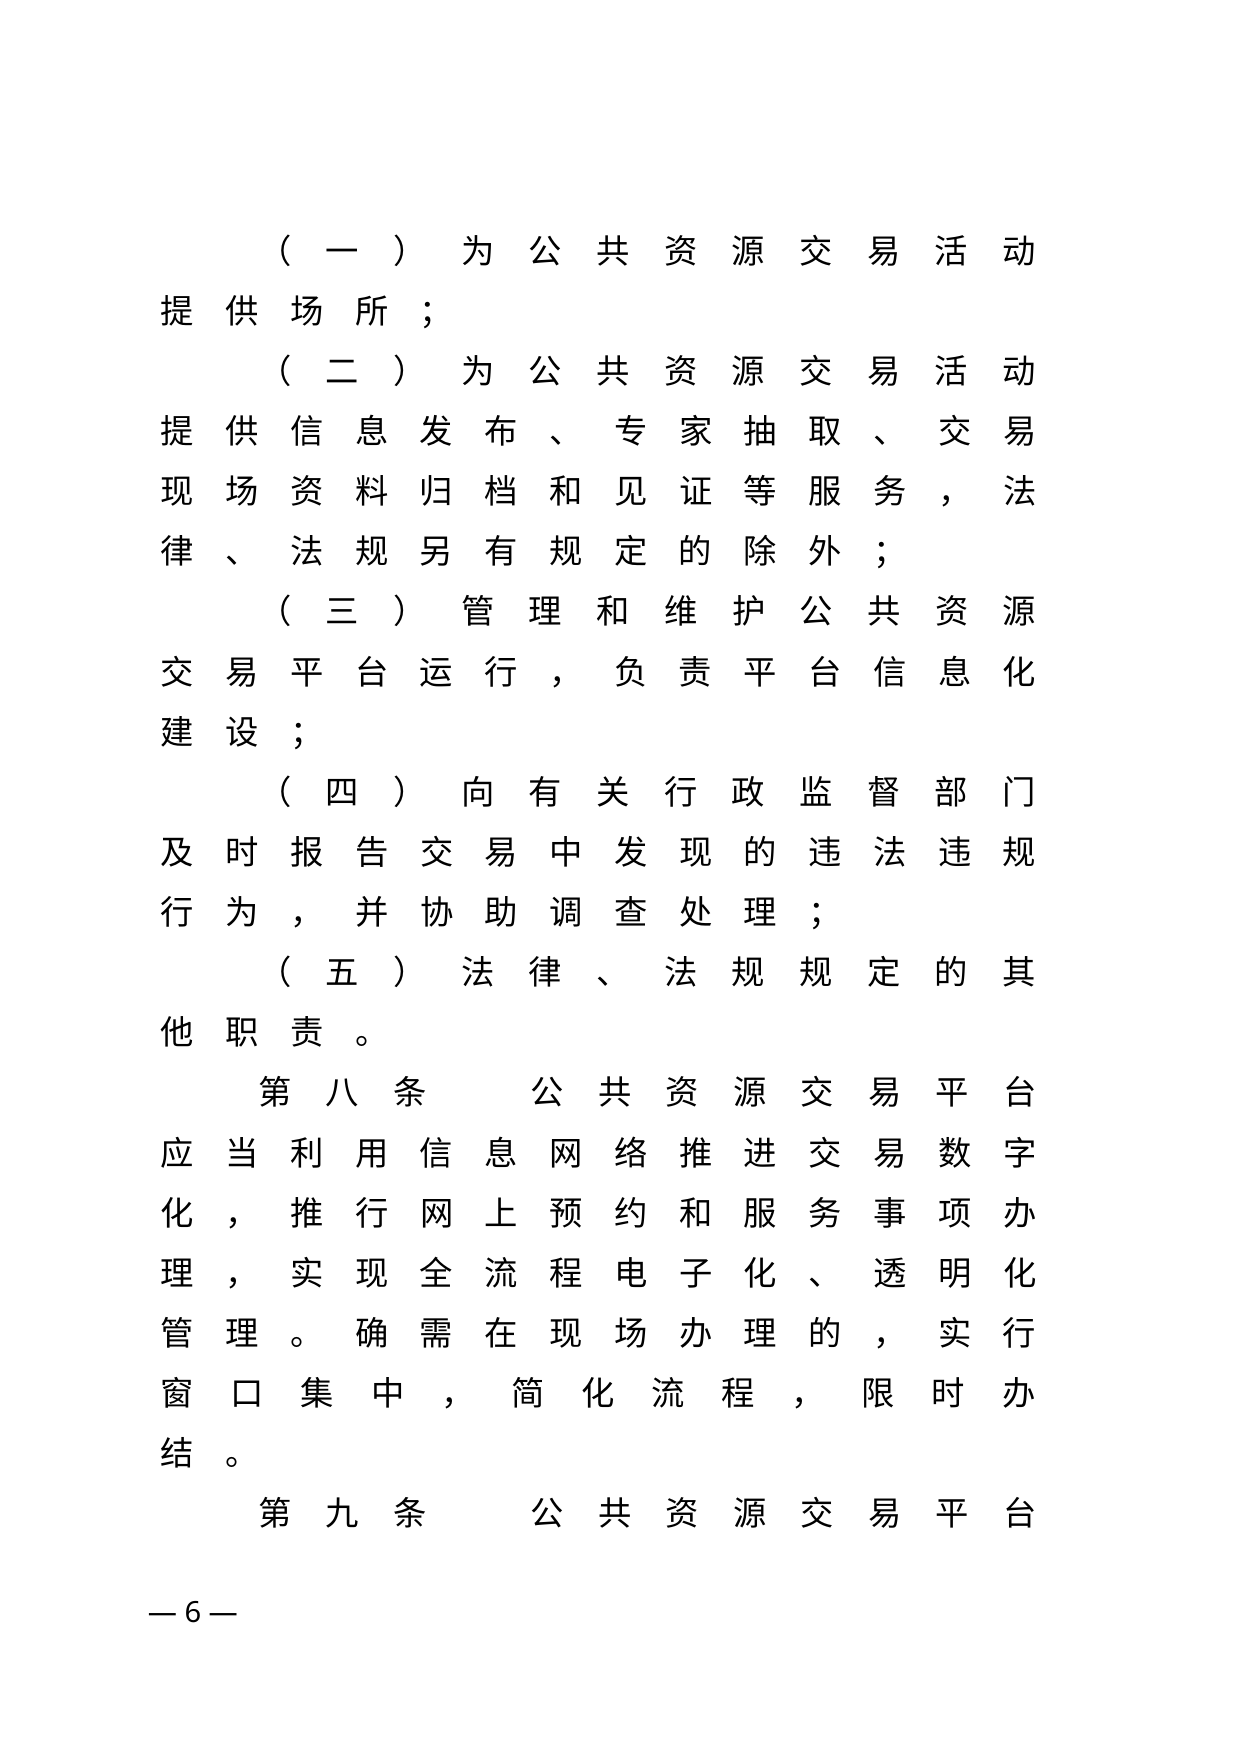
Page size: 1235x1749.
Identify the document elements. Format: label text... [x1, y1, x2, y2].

text （五）法律、法规规定的其他职责。 [161, 940, 1068, 1060]
text （一）为公共资源交易活动提供场所； [161, 219, 1068, 339]
text （三）管理和维护公共资源交易平台运行，负责平台信息化建设； [161, 579, 1068, 760]
text （四）向有关行政监督部门及时报告交易中发现的违法违规行为，并协助调查处理； [161, 760, 1068, 940]
text （二）为公共资源交易活动提供信息发布、专家抽取、交易现场资料归档和见证等服务，法律、法规另有规定的除外； [161, 339, 1068, 579]
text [161, 1481, 1068, 1541]
text 第八条 公共资源交易平台应当利用信息网络推进交易数字化，推行网上预约和服务事项办理，实现全流程电子化、透明化管理。确需在现场办理的，实行窗口集中，简化流程，限时办结。 [161, 1060, 1068, 1481]
